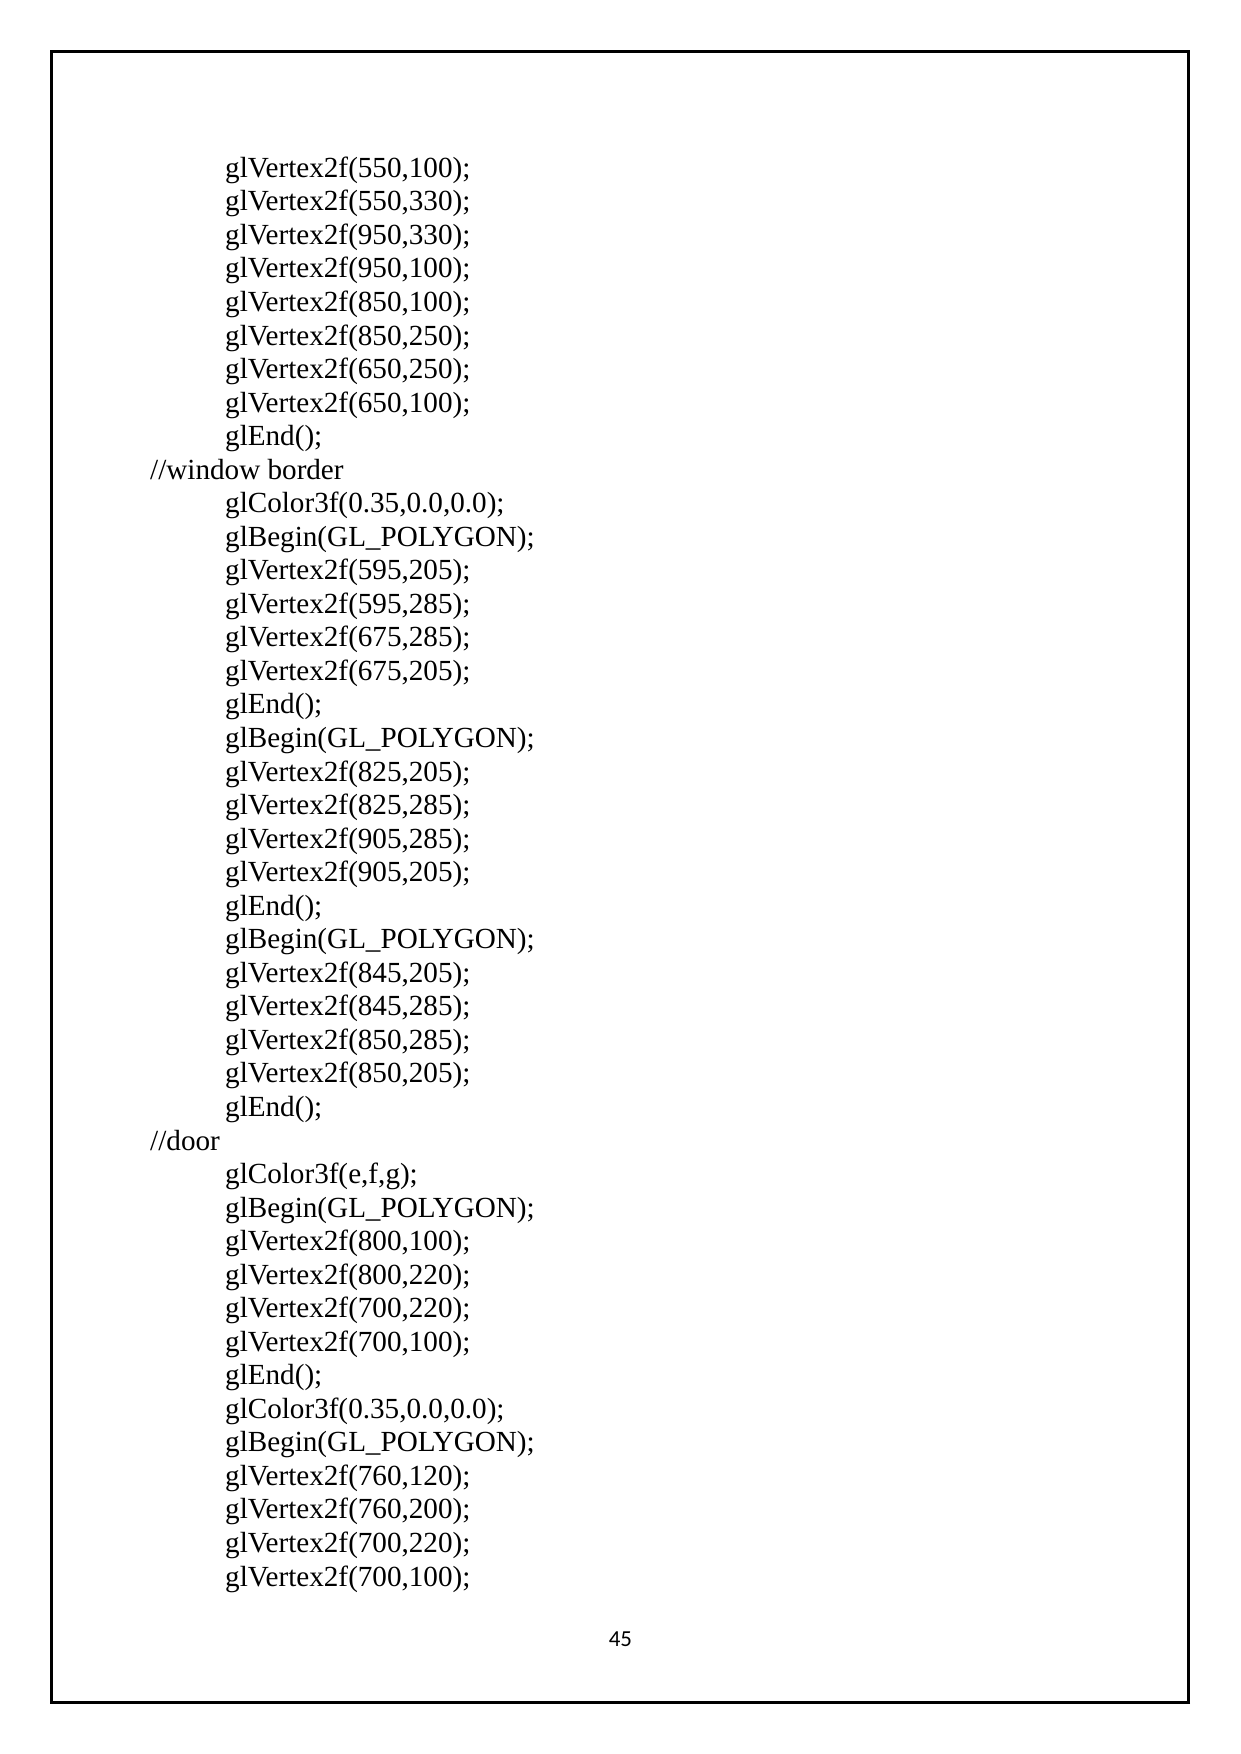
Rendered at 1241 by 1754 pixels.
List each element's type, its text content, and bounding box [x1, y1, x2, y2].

text glColor3f(0.35,0.0,0.0); [150, 485, 1090, 519]
text glBegin(GL_POLYGON); [150, 720, 1090, 754]
text glVertex2f(850,285); [150, 1022, 1090, 1056]
text glEnd(); [150, 418, 1090, 452]
text //window border [150, 452, 1090, 485]
text glVertex2f(850,250); [150, 318, 1090, 351]
text glVertex2f(595,285); [150, 586, 1090, 619]
text glEnd(); [150, 1357, 1090, 1391]
text glVertex2f(760,200); [150, 1492, 1090, 1525]
text glVertex2f(950,100); [150, 251, 1090, 284]
text glBegin(GL_POLYGON); [150, 921, 1090, 955]
text glVertex2f(650,250); [150, 351, 1090, 385]
text glVertex2f(800,100); [150, 1223, 1090, 1257]
text glVertex2f(675,205); [150, 653, 1090, 687]
text glVertex2f(845,285); [150, 988, 1090, 1022]
text glVertex2f(825,205); [150, 754, 1090, 787]
text //door [150, 1123, 1090, 1156]
text glVertex2f(700,100); [150, 1324, 1090, 1357]
text glColor3f(e,f,g); [150, 1156, 1090, 1190]
text glVertex2f(760,120); [150, 1458, 1090, 1492]
text glColor3f(0.35,0.0,0.0); [150, 1391, 1090, 1424]
text glVertex2f(700,220); [150, 1525, 1090, 1559]
text glVertex2f(595,205); [150, 552, 1090, 586]
text glBegin(GL_POLYGON); [150, 1424, 1090, 1458]
text glVertex2f(905,205); [150, 854, 1090, 888]
text glVertex2f(950,330); [150, 217, 1090, 251]
text glVertex2f(675,285); [150, 619, 1090, 653]
text glVertex2f(850,100); [150, 284, 1090, 318]
text glBegin(GL_POLYGON); [150, 1190, 1090, 1223]
text glEnd(); [150, 1089, 1090, 1123]
text glVertex2f(550,330); [150, 183, 1090, 217]
text glVertex2f(825,285); [150, 787, 1090, 821]
text glVertex2f(700,100); [150, 1559, 1090, 1592]
text glVertex2f(700,220); [150, 1290, 1090, 1324]
text glEnd(); [150, 888, 1090, 921]
text glVertex2f(845,205); [150, 955, 1090, 988]
text glVertex2f(550,100); [150, 150, 1090, 183]
text glEnd(); [150, 687, 1090, 720]
text glVertex2f(650,100); [150, 385, 1090, 418]
text glVertex2f(800,220); [150, 1257, 1090, 1290]
text glVertex2f(905,285); [150, 821, 1090, 854]
text glVertex2f(850,205); [150, 1056, 1090, 1089]
text glBegin(GL_POLYGON); [150, 519, 1090, 552]
